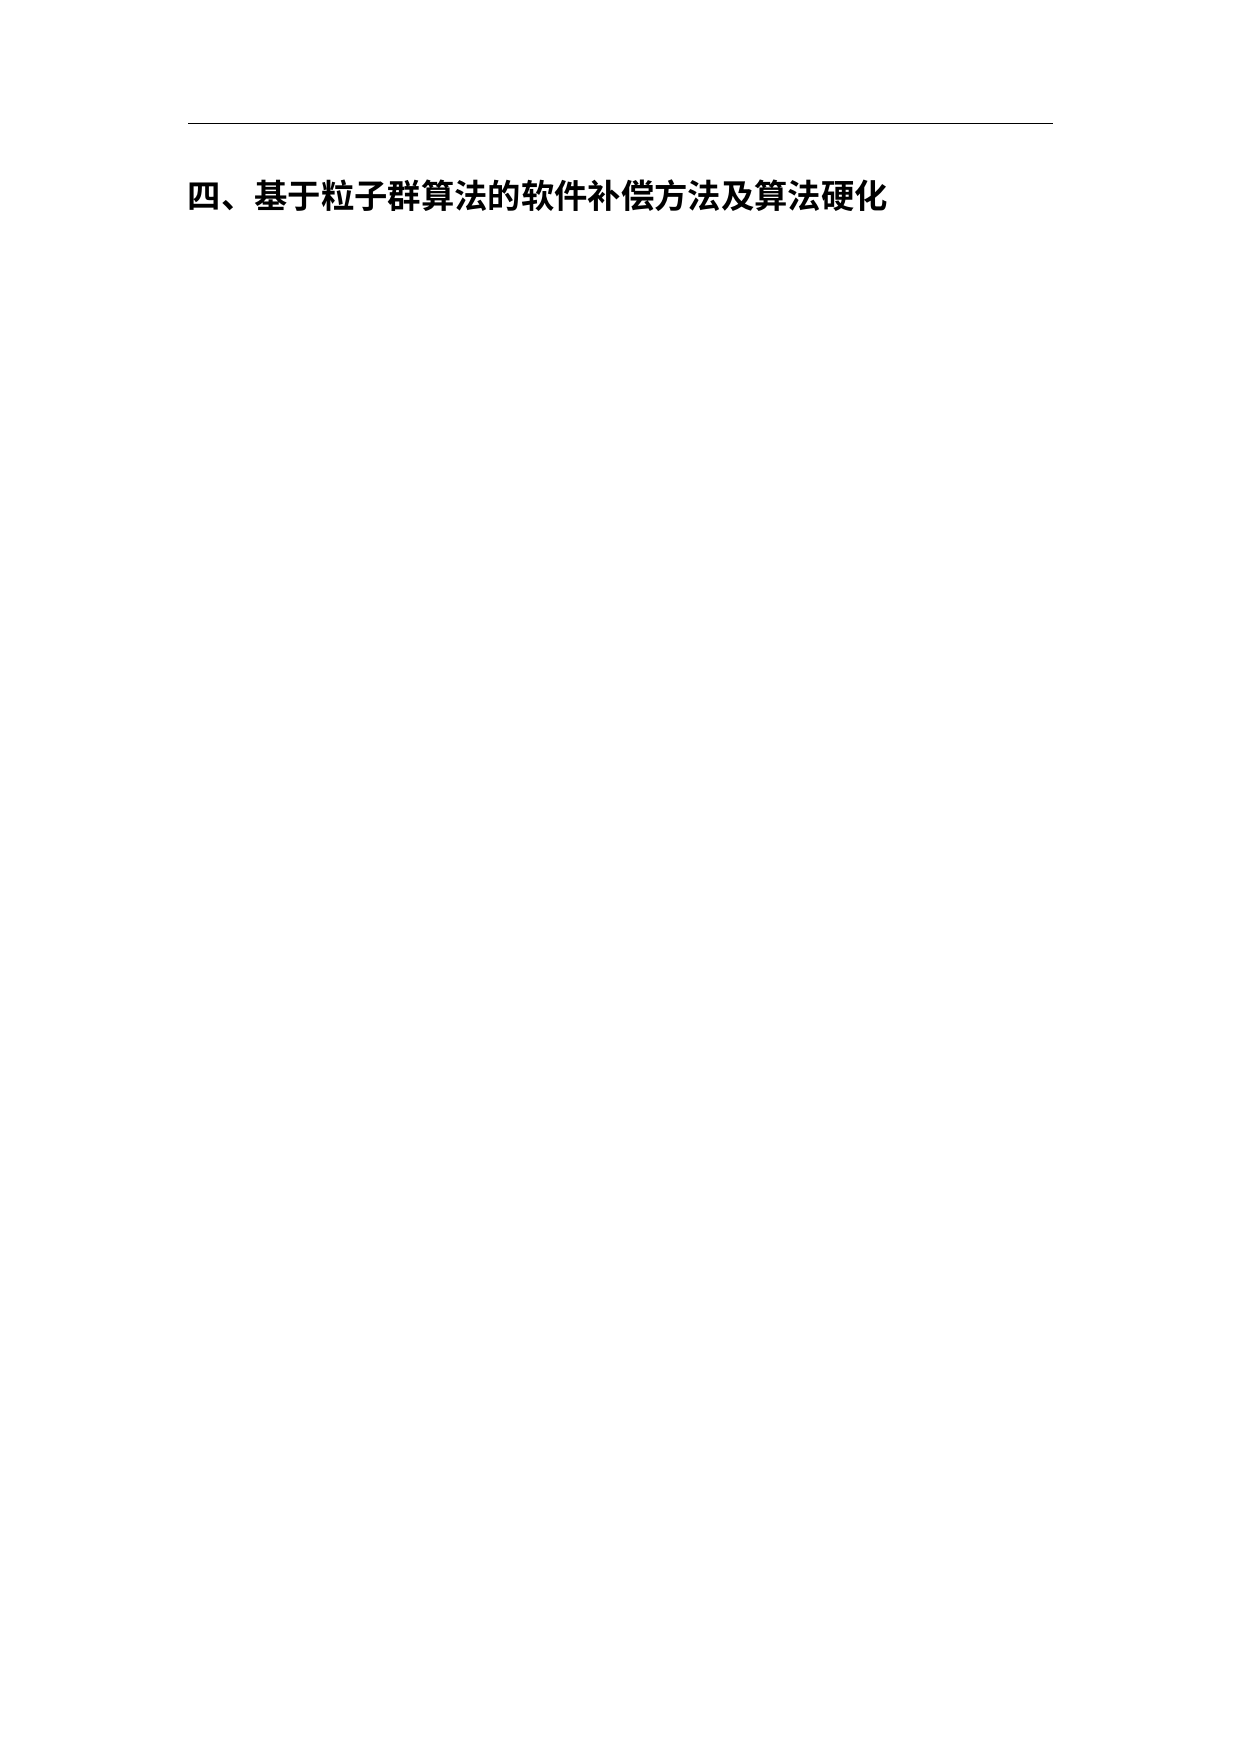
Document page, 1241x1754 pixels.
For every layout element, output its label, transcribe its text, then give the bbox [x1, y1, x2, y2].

list 基于粒子群算法的软件补偿方法及算法硬化 [187, 162, 1053, 227]
